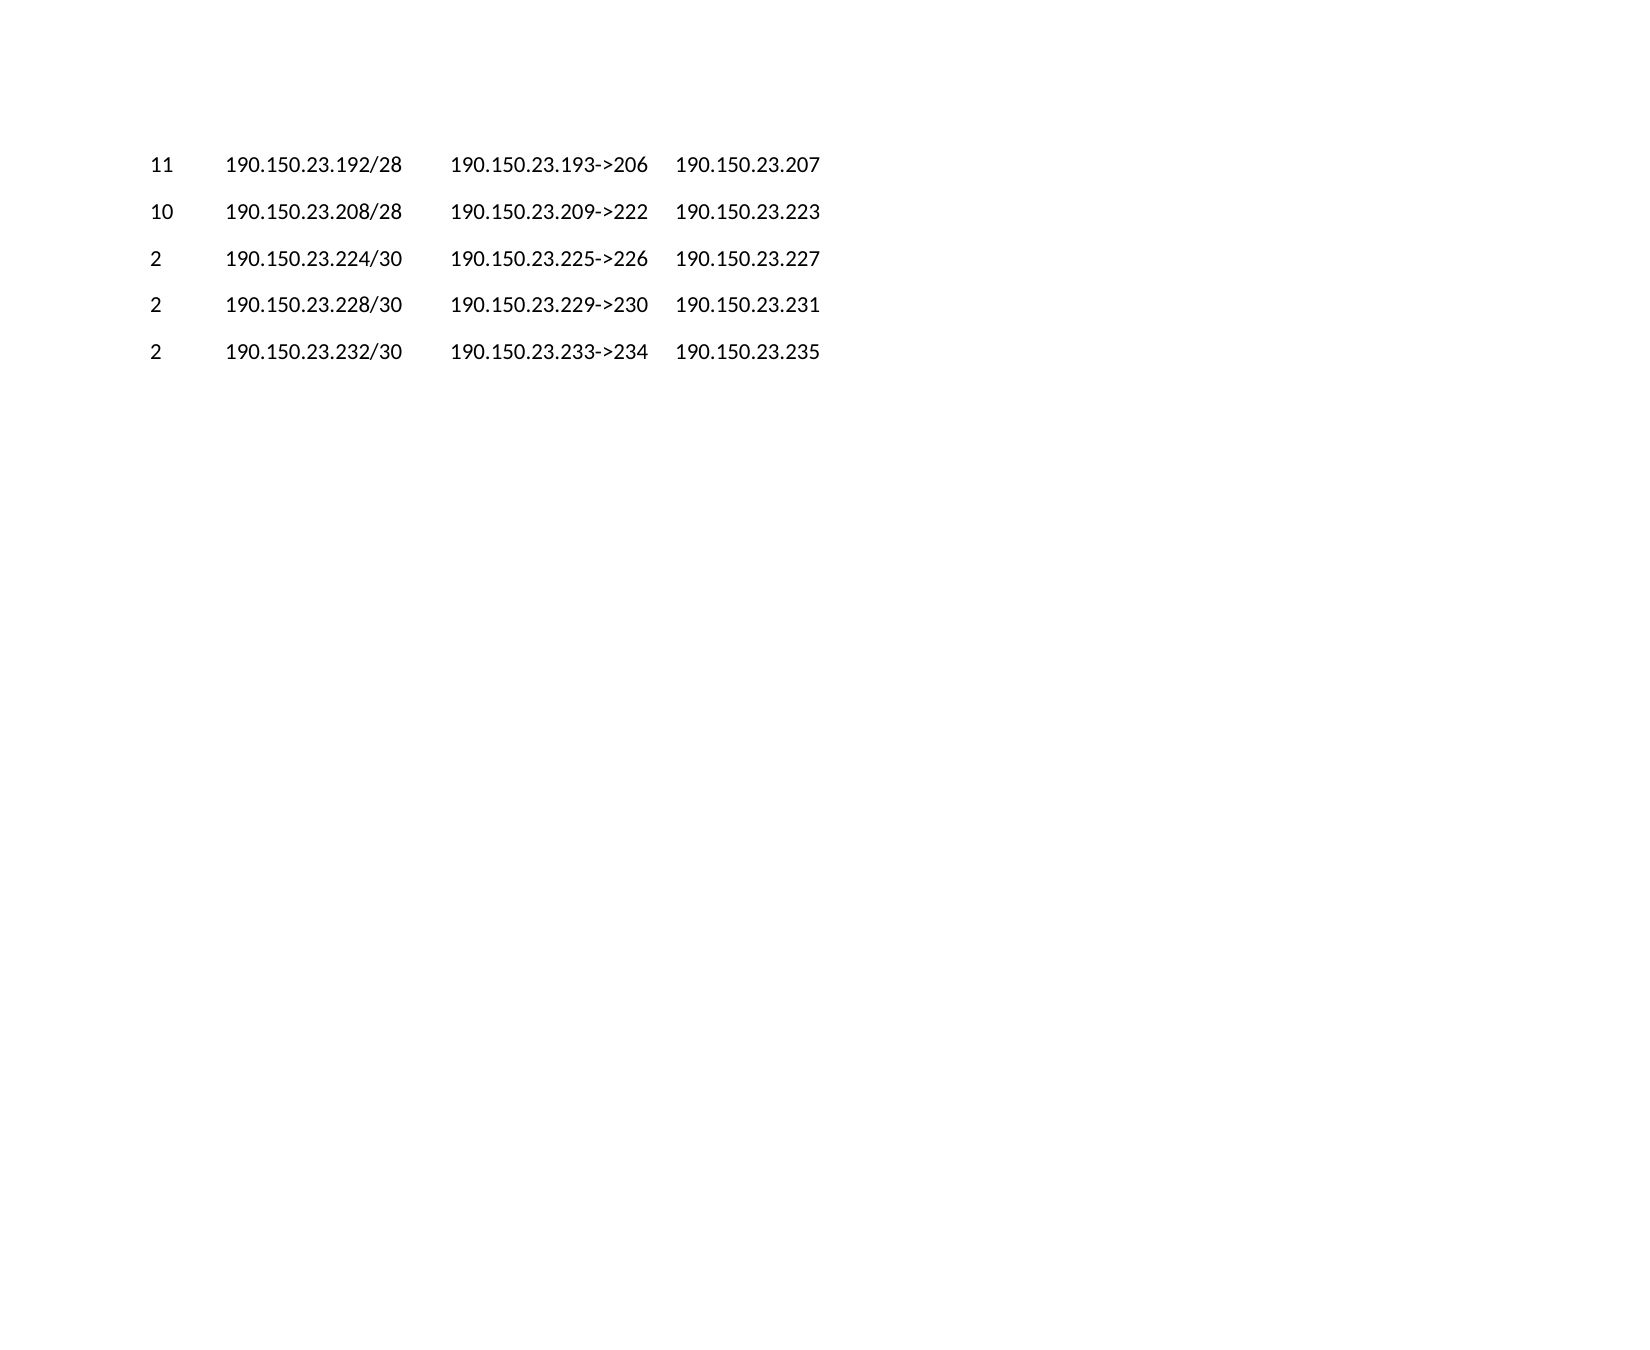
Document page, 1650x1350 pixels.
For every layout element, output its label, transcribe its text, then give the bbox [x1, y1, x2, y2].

text 2 190.150.23.224/30 190.150.23.225->226 190.150.23.227 [150, 244, 1500, 272]
text 2 190.150.23.228/30 190.150.23.229->230 190.150.23.231 [150, 291, 1500, 319]
text 2 190.150.23.232/30 190.150.23.233->234 190.150.23.235 [150, 337, 1500, 366]
text 10 190.150.23.208/28 190.150.23.209->222 190.150.23.223 [150, 197, 1500, 225]
text 11 190.150.23.192/28 190.150.23.193->206 190.150.23.207 [150, 150, 1500, 178]
